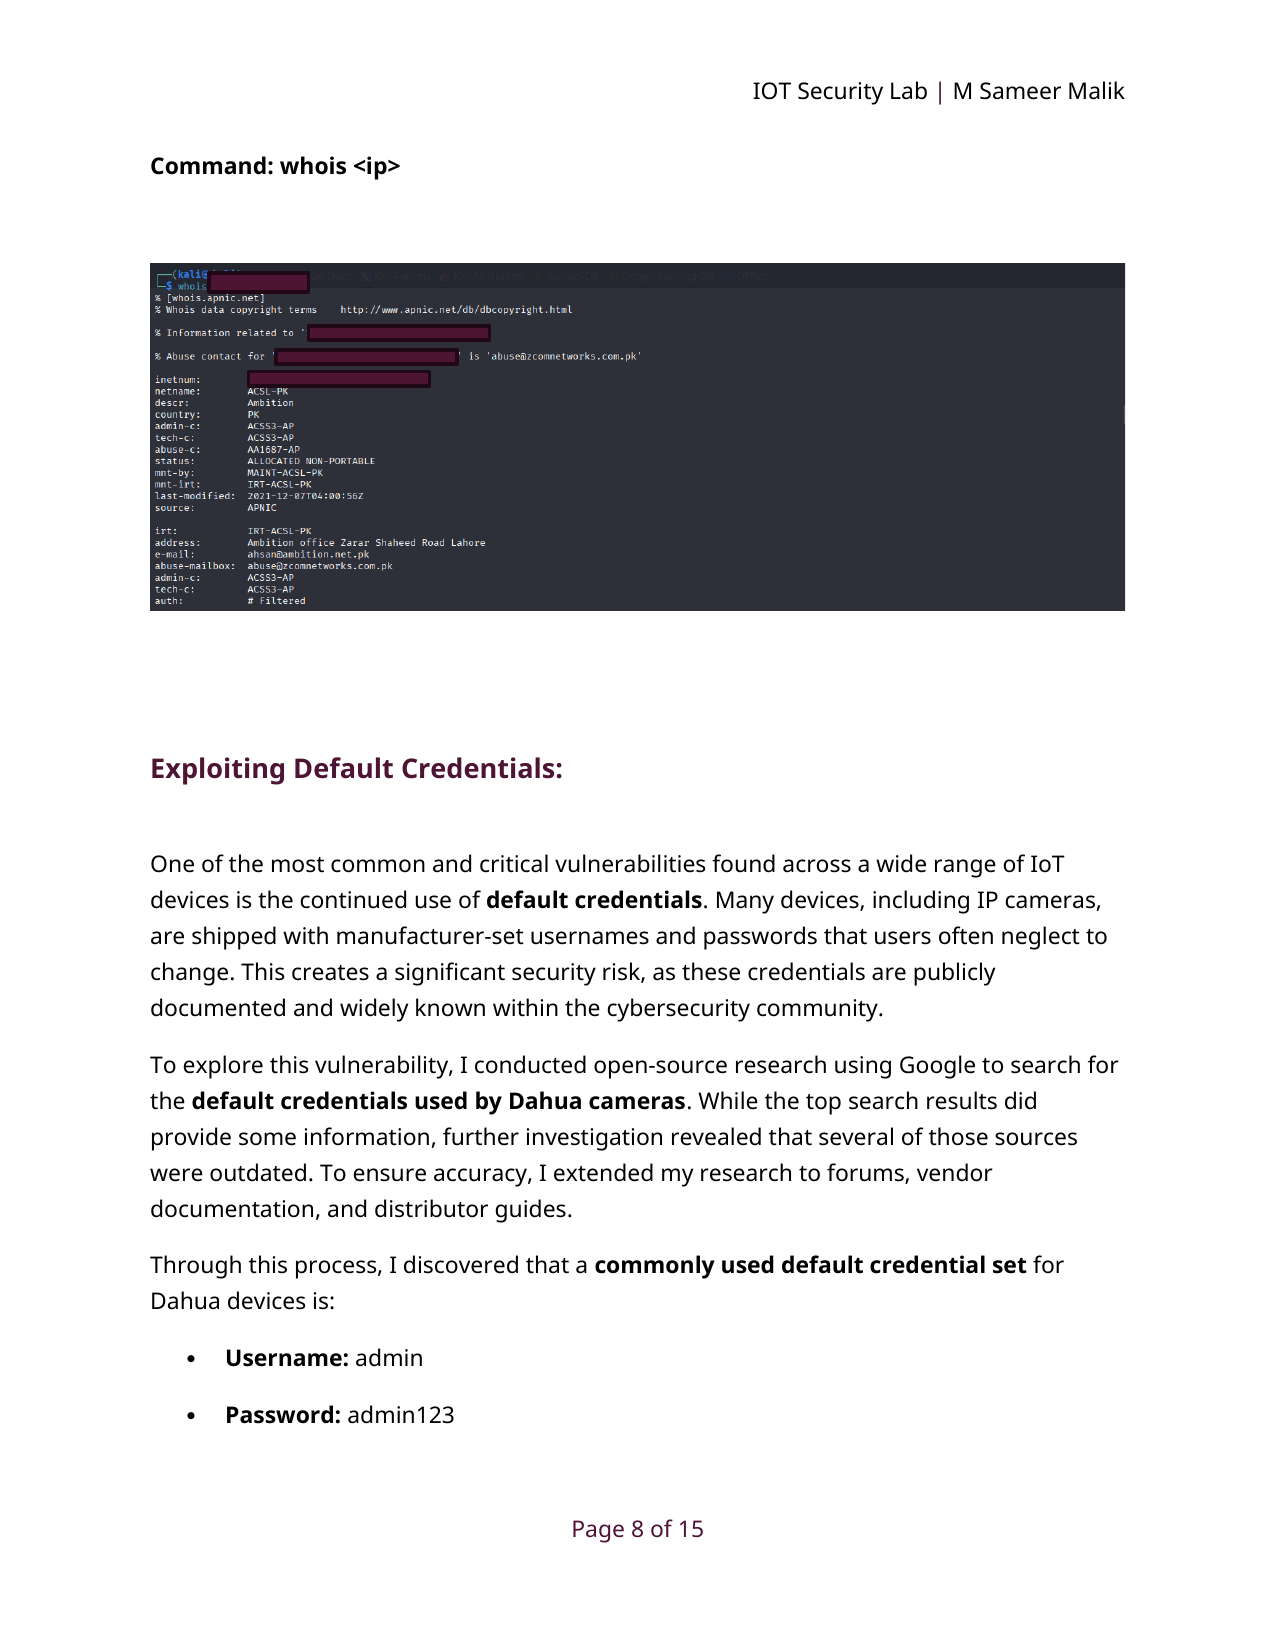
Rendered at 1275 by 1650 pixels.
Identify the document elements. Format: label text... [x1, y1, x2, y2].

picture [150, 263, 1125, 611]
text To explore this vulnerability, I conducted open-source research using Google to search for the default credentials used by Dahua cameras. While the top search results did provide some information, further investigation revealed that several of those sources were outdated. To ensure accuracy, I extended my research to forums, vendor documentation, and distributor guides. [150, 1049, 1125, 1224]
list Username: admin [187, 1342, 1125, 1373]
text Command: whois <ip> [150, 150, 1125, 181]
text Through this process, I discovered that a commonly used default credential set for Dahua devices is: [150, 1249, 1125, 1317]
subtitle Exploiting Default Credentials: [150, 749, 1125, 786]
text One of the most common and critical vulnerabilities found across a wide range of IoT devices is the continued use of default credentials. Many devices, including IP cameras, are shipped with manufacturer-set usernames and passwords that users often neglect to change. This creates a significant security risk, as these credentials are publicly documented and widely known within the cybersecurity community. [150, 848, 1125, 1023]
list Password: admin123 [187, 1399, 1125, 1430]
